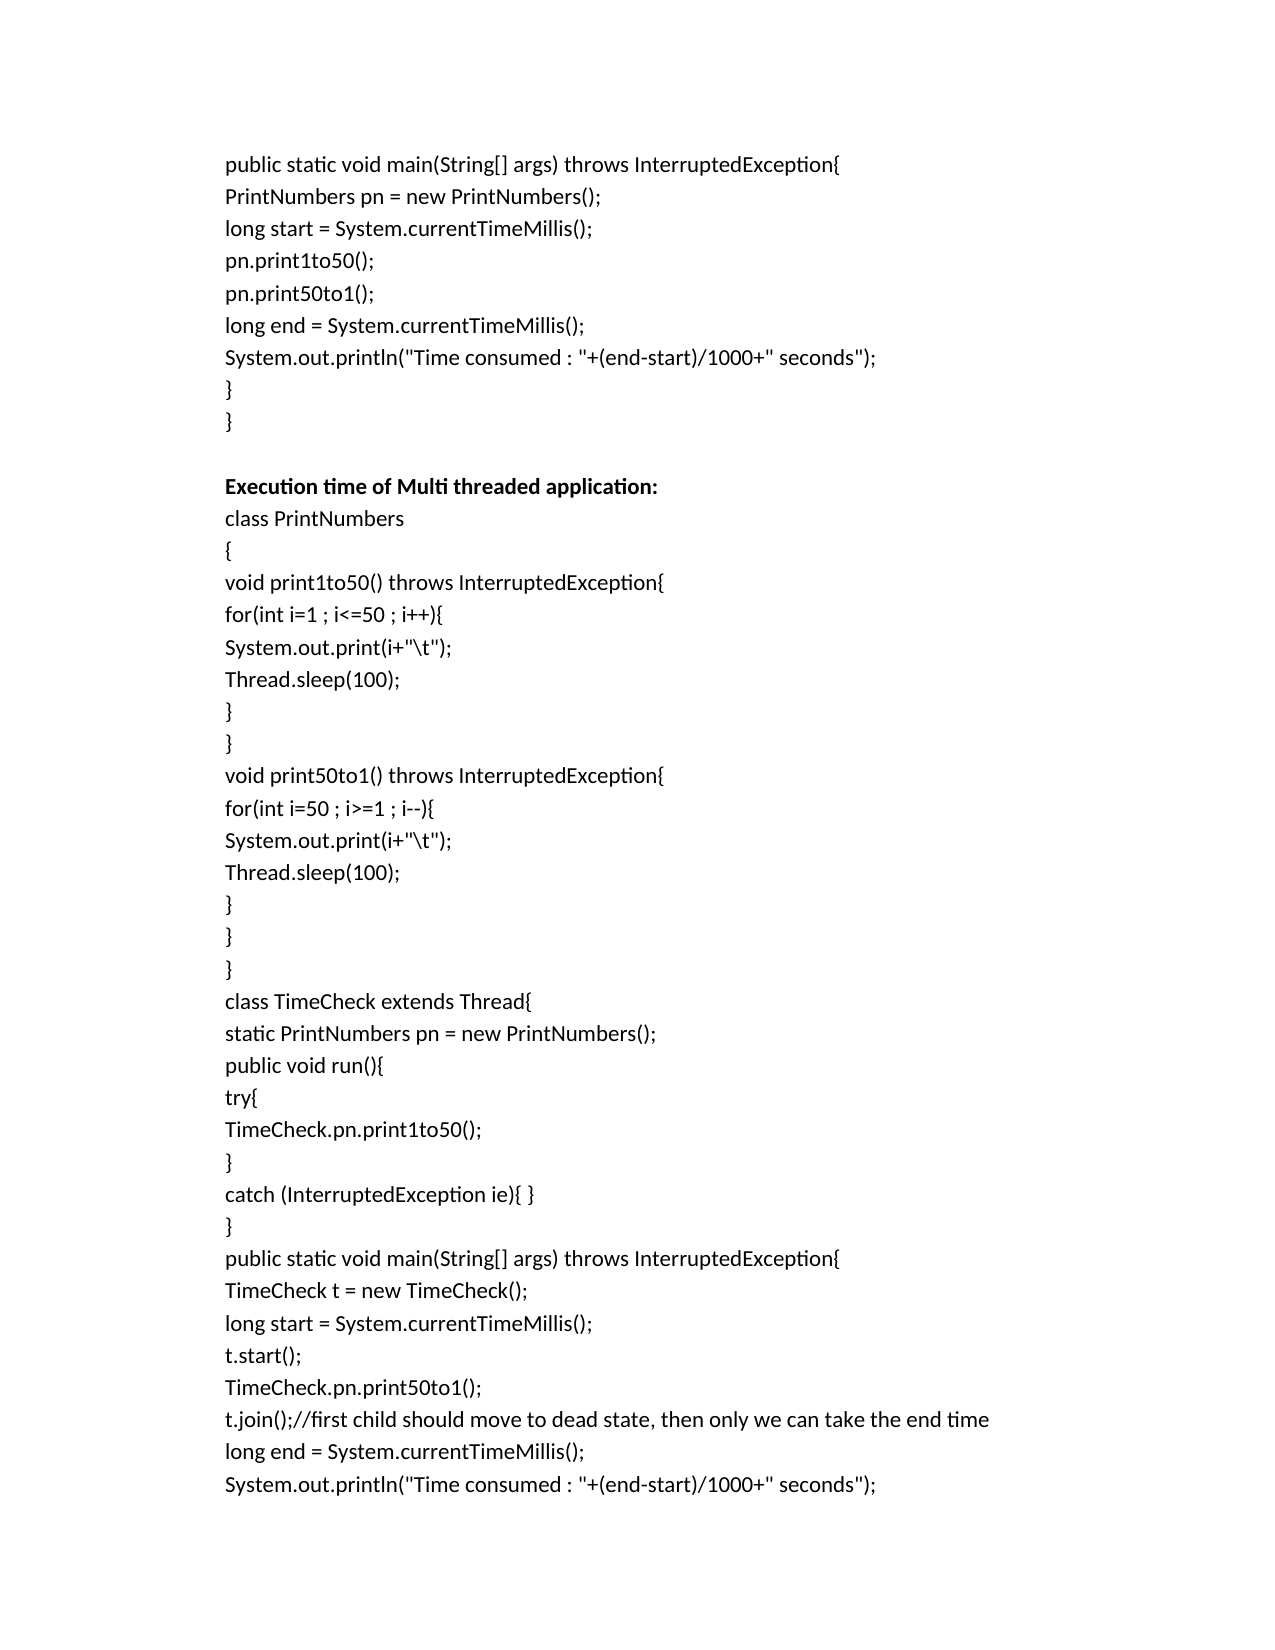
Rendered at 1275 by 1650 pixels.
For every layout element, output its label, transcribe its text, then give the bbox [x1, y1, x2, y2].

list } [225, 1148, 1125, 1176]
list static PrintNumbers pn = new PrintNumbers(); [225, 1019, 1125, 1047]
list try{ [225, 1083, 1125, 1111]
list System.out.println("Time consumed : "+(end-start)/1000+" seconds"); [225, 1470, 1125, 1498]
list Execution time of Multi threaded application: [225, 472, 1125, 500]
list } [225, 1212, 1125, 1240]
list t.start(); [225, 1341, 1125, 1369]
list long end = System.currentTimeMillis(); [225, 1437, 1125, 1466]
list TimeCheck t = new TimeCheck(); [225, 1277, 1125, 1304]
list for(int i=1 ; i<=50 ; i++){ [225, 601, 1125, 629]
list long start = System.currentTimeMillis(); [225, 1309, 1125, 1337]
list class PrintNumbers [225, 504, 1125, 532]
list } [225, 955, 1125, 983]
list public static void main(String[] args) throws InterruptedException{ [225, 1244, 1125, 1272]
list t.join();//first child should move to dead state, then only we can take the end time [225, 1405, 1125, 1433]
list System.out.println("Time consumed : "+(end-start)/1000+" seconds"); [225, 343, 1125, 371]
list public void run(){ [225, 1051, 1125, 1079]
list public static void main(String[] args) throws InterruptedException{ [225, 150, 1125, 178]
list Thread.sleep(100); [225, 858, 1125, 886]
list } [225, 407, 1125, 436]
list PrintNumbers pn = new PrintNumbers(); [225, 182, 1125, 210]
list } [225, 890, 1125, 918]
list for(int i=50 ; i>=1 ; i--){ [225, 794, 1125, 822]
list void print50to1() throws InterruptedException{ [225, 762, 1125, 789]
list } [225, 697, 1125, 725]
list TimeCheck.pn.print50to1(); [225, 1373, 1125, 1401]
list TimeCheck.pn.print1to50(); [225, 1116, 1125, 1144]
list class TimeCheck extends Thread{ [225, 987, 1125, 1015]
list long start = System.currentTimeMillis(); [225, 214, 1125, 242]
list System.out.print(i+"\t"); [225, 633, 1125, 661]
list System.out.print(i+"\t"); [225, 826, 1125, 854]
list long end = System.currentTimeMillis(); [225, 311, 1125, 339]
list } [225, 375, 1125, 403]
list pn.print50to1(); [225, 279, 1125, 307]
list catch (InterruptedException ie){ } [225, 1180, 1125, 1208]
list pn.print1to50(); [225, 247, 1125, 274]
list } [225, 729, 1125, 757]
list } [225, 922, 1125, 951]
list Thread.sleep(100); [225, 665, 1125, 693]
list void print1to50() throws InterruptedException{ [225, 568, 1125, 596]
list { [225, 536, 1125, 564]
